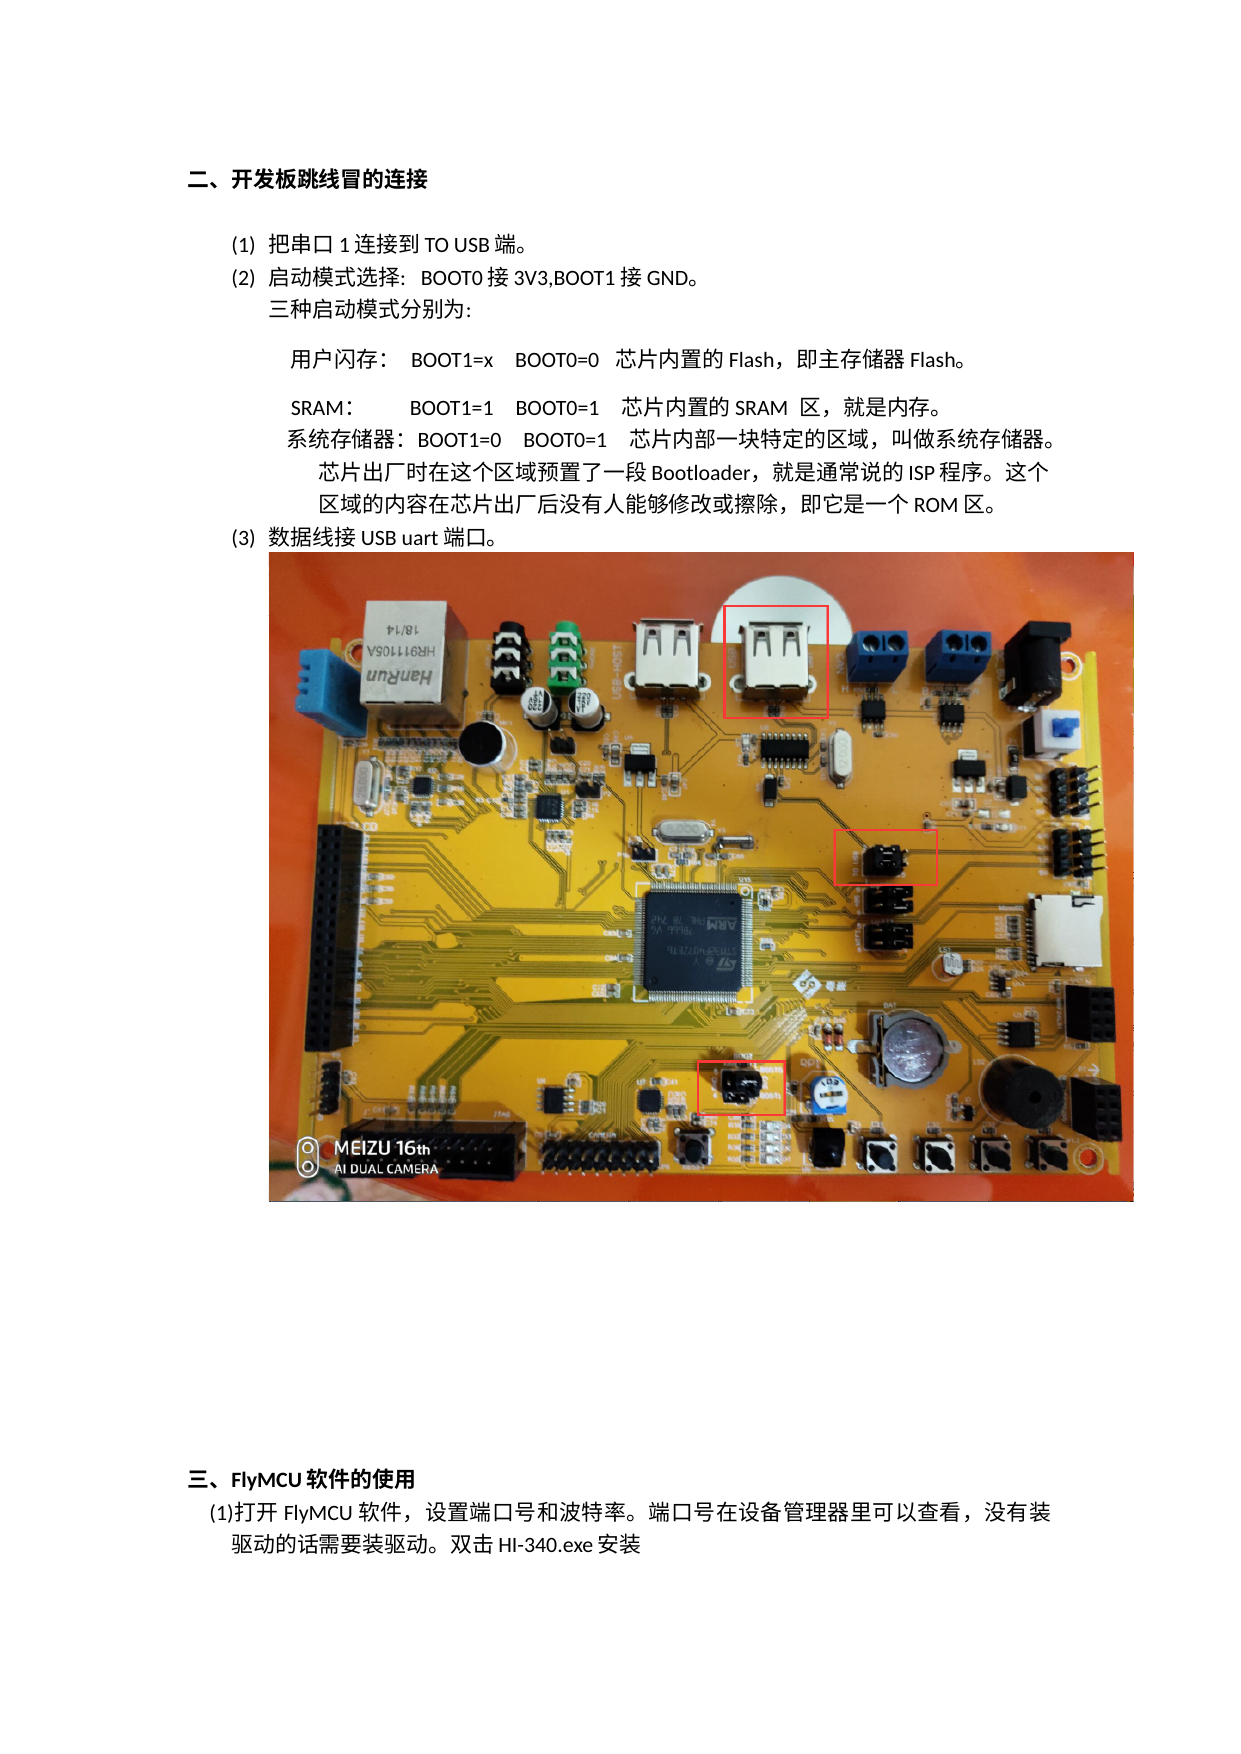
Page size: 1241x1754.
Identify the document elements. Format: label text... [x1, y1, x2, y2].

list 三种启动模式分别为: [269, 292, 1053, 324]
list 数据线接USB uart端口。 [231, 519, 1053, 552]
list 把串口1连接到TO USB端。 [231, 227, 1053, 259]
list 用户闪存： BOOT1=x BOOT0=0 芯片内置的Flash，即主存储器Flash。 [269, 324, 1053, 389]
picture [268, 552, 1134, 1202]
text 三、FlyMCU软件的使用 [187, 1462, 1053, 1494]
text 系统存储器：BOOT1=0 BOOT0=1 芯片内部一块特定的区域，叫做系统存储器。芯片出厂时在这个区域预置了一段Bootloader，就是通常说的ISP程序。这个区域的内容在芯片出厂后没有人能够修改或擦除，即它是一个ROM区。 [286, 422, 1053, 519]
list 启动模式选择: BOOT0接3V3,BOOT1 接GND。 [231, 259, 1053, 292]
text 二、开发板跳线冒的连接 [187, 162, 1053, 194]
text (1)打开FlyMCU软件，设置端口号和波特率。端口号在设备管理器里可以查看，没有装驱动的话需要装驱动。双击HI-340.exe安装 [187, 1494, 1053, 1559]
list SRAM： BOOT1=1 BOOT0=1 芯片内置的SRAM 区，就是内存。 [269, 389, 1053, 422]
